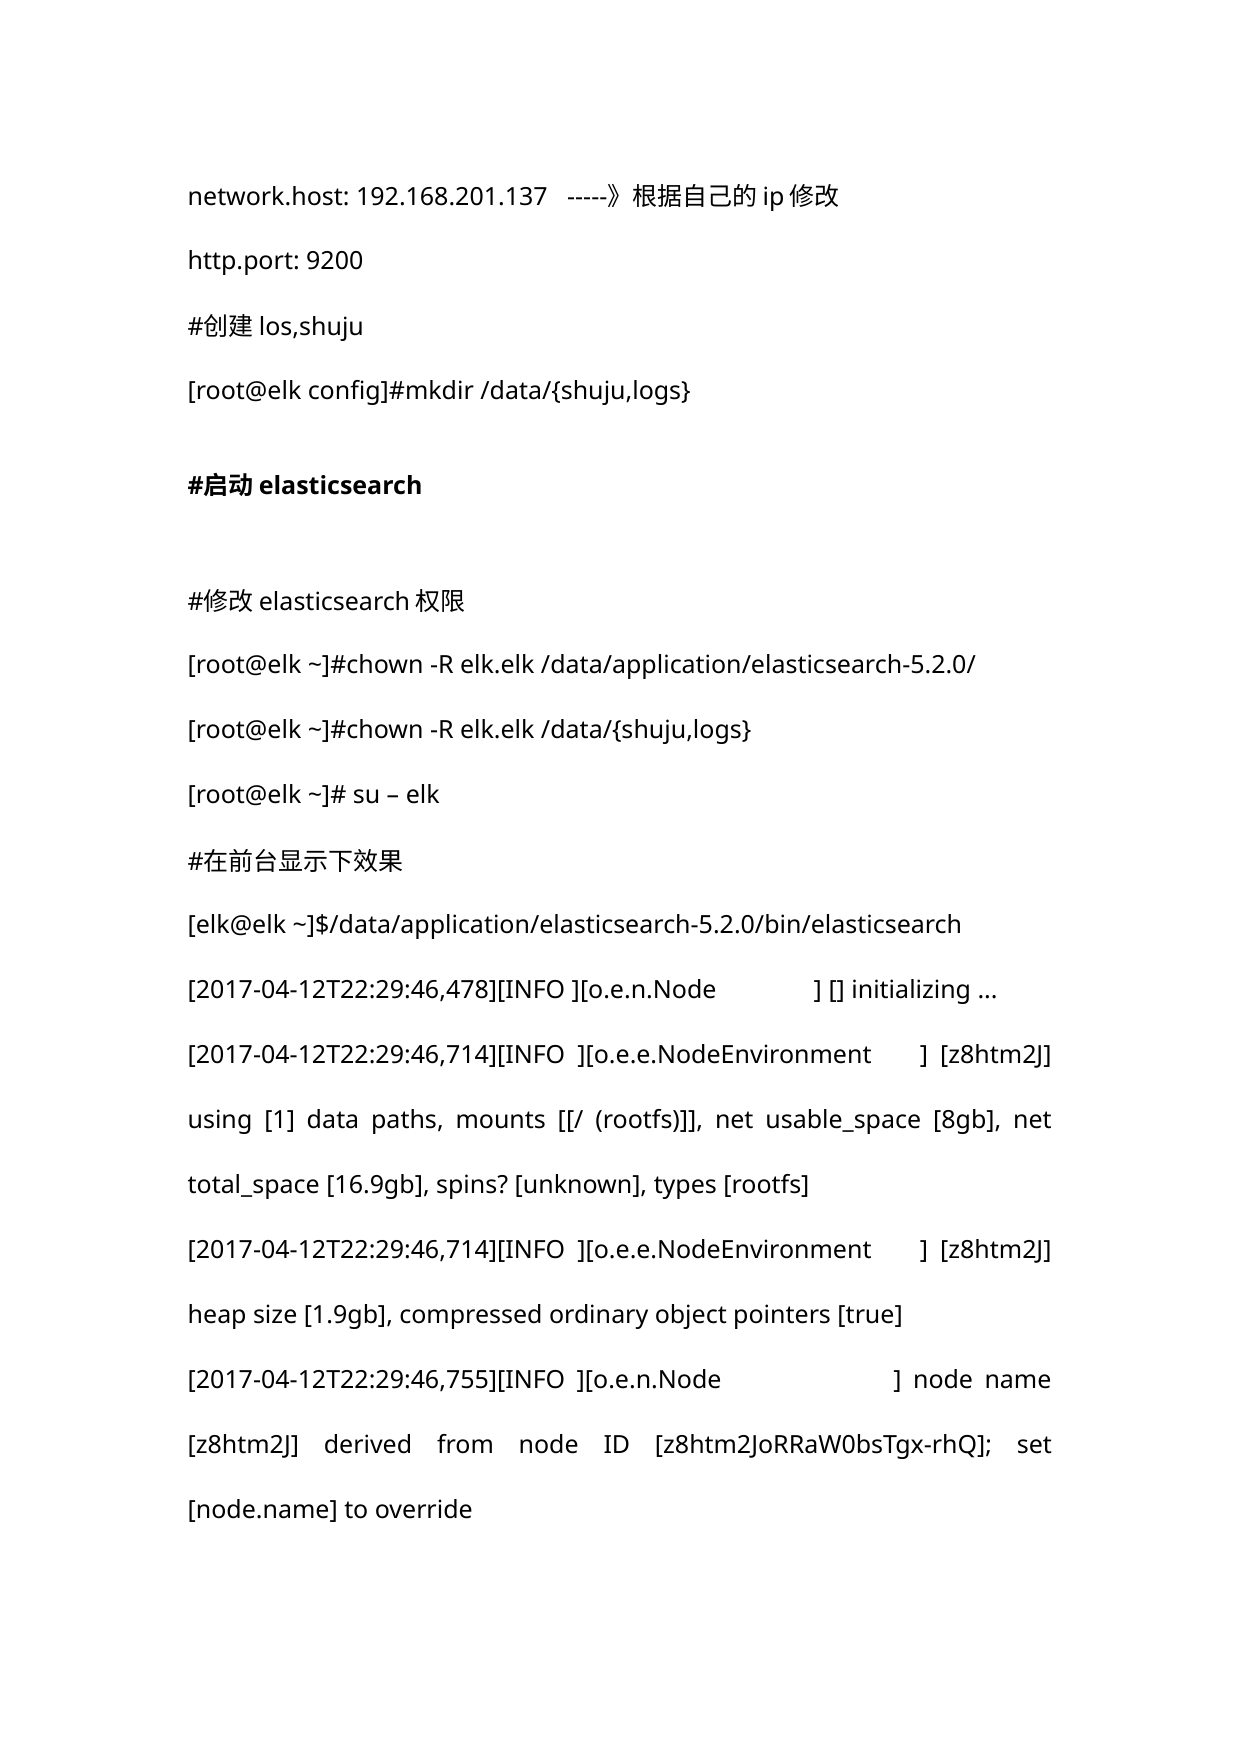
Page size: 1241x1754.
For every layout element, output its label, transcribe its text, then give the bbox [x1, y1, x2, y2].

text [2017-04-12T22:29:46,714][INFO ][o.e.e.NodeEnvironment ] [z8htm2J] using [1] data paths, mounts [[/ (rootfs)]], net usable_space [8gb], net total_space [16.9gb], spins? [unknown], types [rootfs] [187, 1022, 1053, 1217]
text [2017-04-12T22:29:46,478][INFO ][o.e.n.Node ] [] initializing ... [187, 957, 1053, 1022]
text http.port: 9200 [187, 227, 1053, 292]
text [root@elk ~]#chown -R elk.elk /data/application/elasticsearch-5.2.0/ [187, 632, 1053, 697]
text [2017-04-12T22:29:46,714][INFO ][o.e.e.NodeEnvironment ] [z8htm2J] heap size [1.9gb], compressed ordinary object pointers [true] [187, 1217, 1053, 1347]
text [root@elk ~]# su – elk [187, 762, 1053, 827]
text [elk@elk ~]$/data/application/elasticsearch-5.2.0/bin/elasticsearch [187, 892, 1053, 957]
subtitle #启动elasticsearch [187, 451, 1053, 516]
text #在前台显示下效果 [187, 827, 1053, 892]
text #修改elasticsearch权限 [187, 567, 1053, 632]
text [2017-04-12T22:29:46,755][INFO ][o.e.n.Node ] node name [z8htm2J] derived from node ID [z8htm2JoRRaW0bsTgx-rhQ]; set [node.name] to override [187, 1347, 1053, 1542]
text #创建los,shuju [187, 292, 1053, 357]
text network.host: 192.168.201.137 -----》根据自己的ip修改 [187, 162, 1053, 227]
text [root@elk ~]#chown -R elk.elk /data/{shuju,logs} [187, 697, 1053, 762]
text [root@elk config]#mkdir /data/{shuju,logs} [187, 357, 1053, 422]
